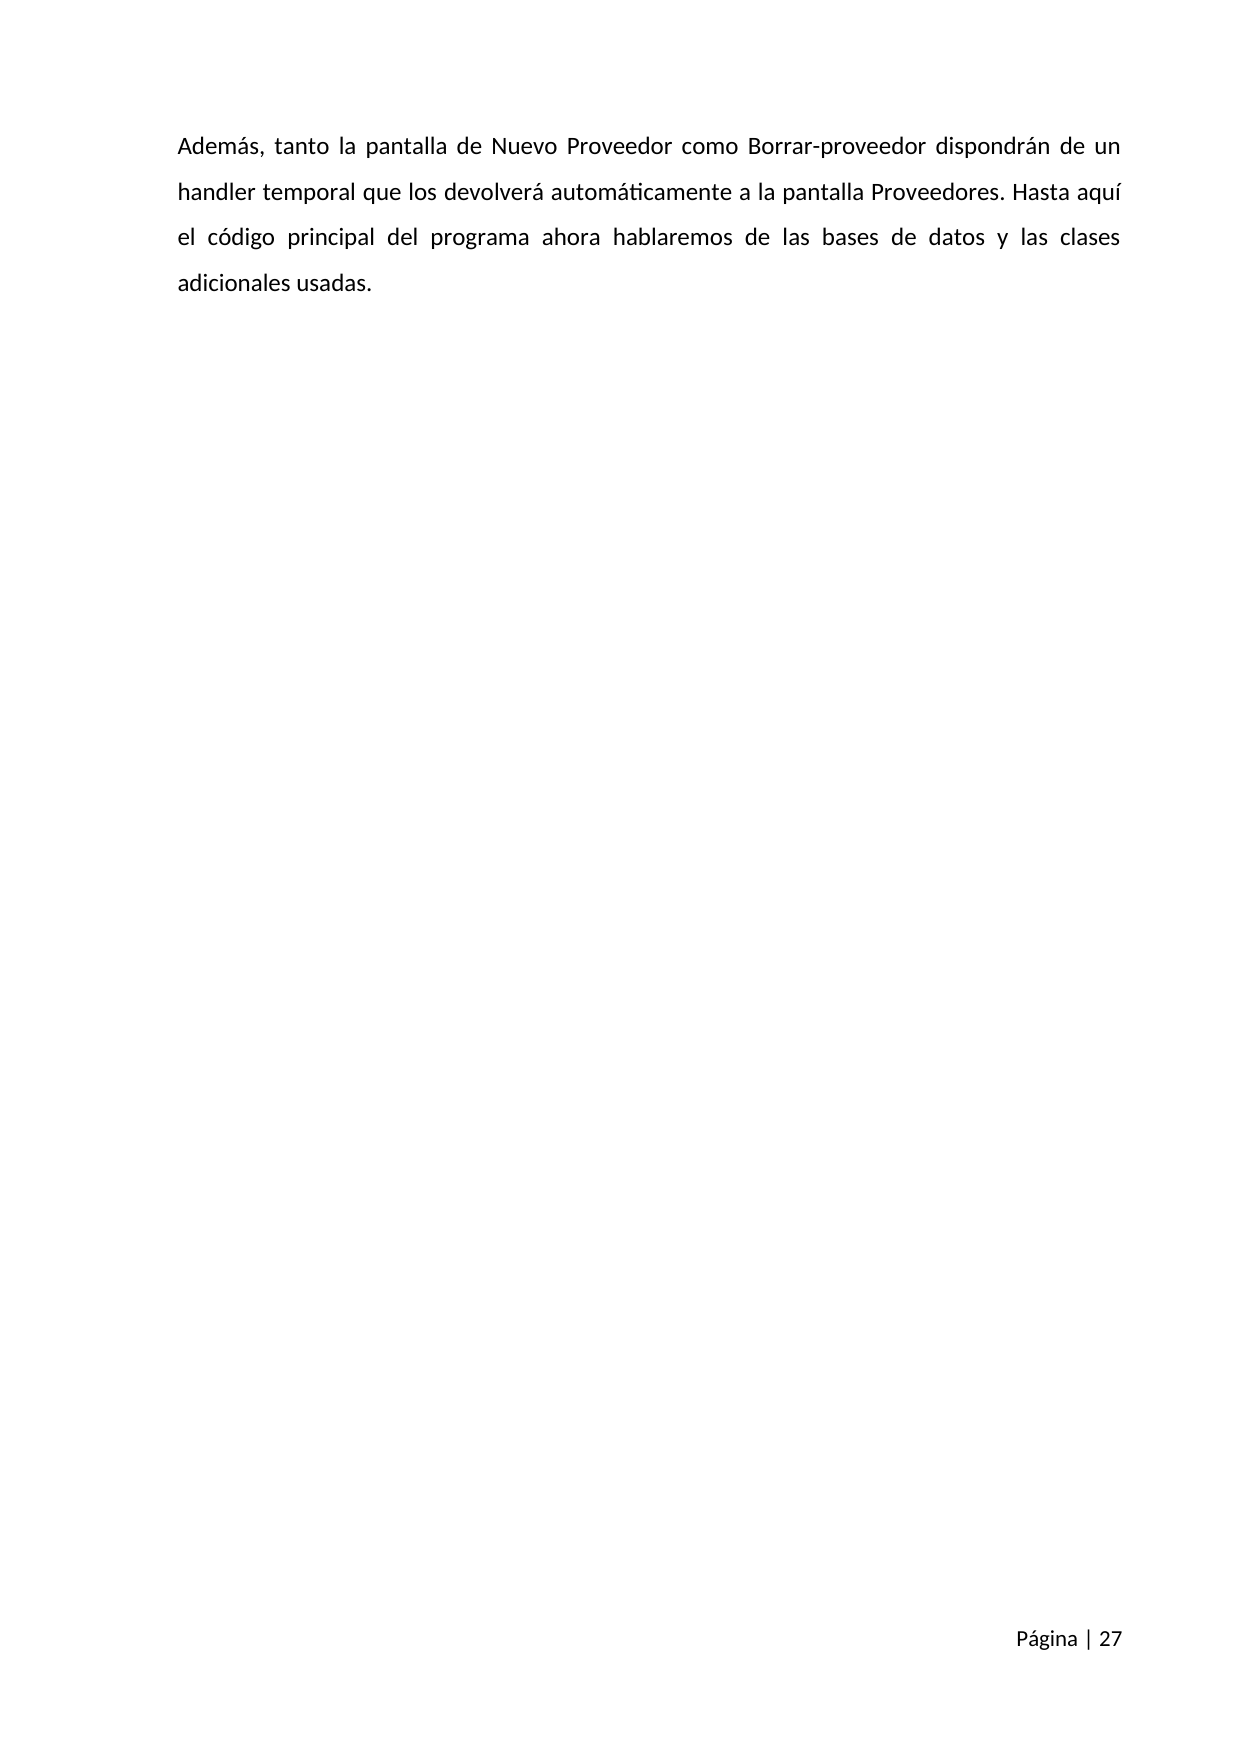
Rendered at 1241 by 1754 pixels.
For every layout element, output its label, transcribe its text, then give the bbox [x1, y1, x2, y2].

text Además, tanto la pantalla de Nuevo Proveedor como Borrar-proveedor dispondrán de un handler temporal que los devolverá automáticamente a la pantalla Proveedores. Hasta aquí el código principal del programa ahora hablaremos de las bases de datos y las clases adicionales usadas. [177, 130, 1122, 298]
